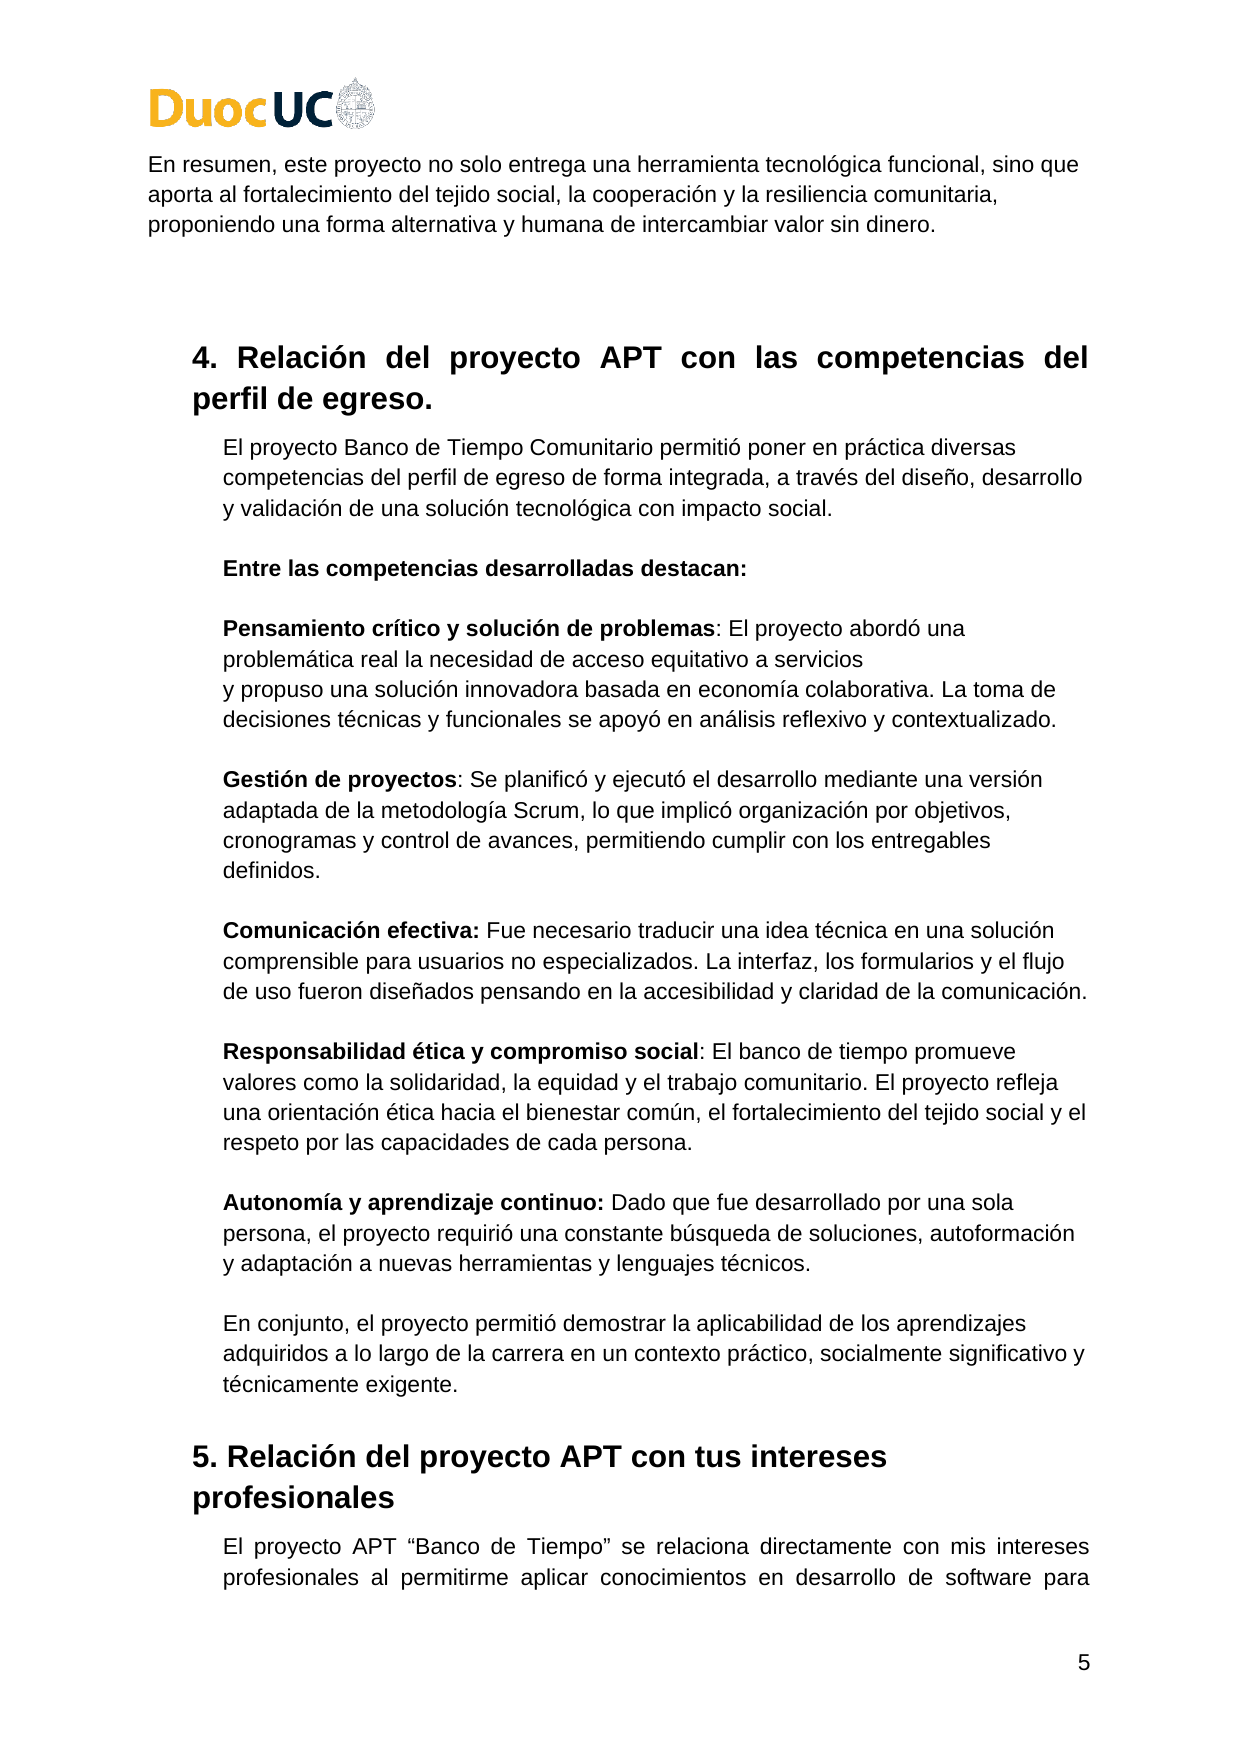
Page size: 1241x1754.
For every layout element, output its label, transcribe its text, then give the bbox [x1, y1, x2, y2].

text Entre las competencias desarrolladas destacan: [223, 555, 1090, 581]
picture [147, 75, 377, 132]
text Responsabilidad ética y compromiso social: El banco de tiempo promueve valores como la solidaridad, la equidad y el trabajo comunitario. El proyecto refleja una orientación ética hacia el bienestar común, el fortalecimiento del tejido social y el respeto por las capacidades de cada persona. [223, 1038, 1090, 1155]
text Gestión de proyectos: Se planificó y ejecutó el desarrollo mediante una versión adaptada de la metodología Scrum, lo que implicó organización por objetivos, cronogramas y control de avances, permitiendo cumplir con los entregables definidos. [223, 766, 1090, 883]
text y propuso una solución innovadora basada en economía colaborativa. La toma de decisiones técnicas y funcionales se apoyó en análisis reflexivo y contextualizado. [223, 676, 1090, 732]
text En resumen, este proyecto no solo entrega una herramienta tecnológica funcional, sino que aporta al fortalecimiento del tejido social, la cooperación y la resiliencia comunitaria, proponiendo una forma alternativa y humana de intercambiar valor sin dinero. [148, 151, 1090, 237]
text El proyecto Banco de Tiempo Comunitario permitió poner en práctica diversas competencias del perfil de egreso de forma integrada, a través del diseño, desarrollo y validación de una solución tecnológica con impacto social. [223, 434, 1090, 521]
text Autonomía y aprendizaje continuo: Dado que fue desarrollado por una sola persona, el proyecto requirió una constante búsqueda de soluciones, autoformación y adaptación a nuevas herramientas y lenguajes técnicos. [223, 1189, 1090, 1276]
subtitle 4. Relación del proyecto APT con las competencias del perfil de egreso. [192, 339, 1090, 416]
text Comunicación efectiva: Fue necesario traducir una idea técnica en una solución comprensible para usuarios no especializados. La interfaz, los formularios y el flujo de uso fueron diseñados pensando en la accesibilidad y claridad de la comunicación. [223, 917, 1090, 1004]
subtitle 5. Relación del proyecto APT con tus intereses profesionales [192, 1438, 1090, 1516]
text En conjunto, el proyecto permitió demostrar la aplicabilidad de los aprendizajes adquiridos a lo largo de la carrera en un contexto práctico, socialmente significativo y técnicamente exigente. [223, 1310, 1090, 1397]
text Pensamiento crítico y solución de problemas: El proyecto abordó una problemática real la necesidad de acceso equitativo a servicios [223, 615, 1090, 672]
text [223, 1533, 1090, 1590]
